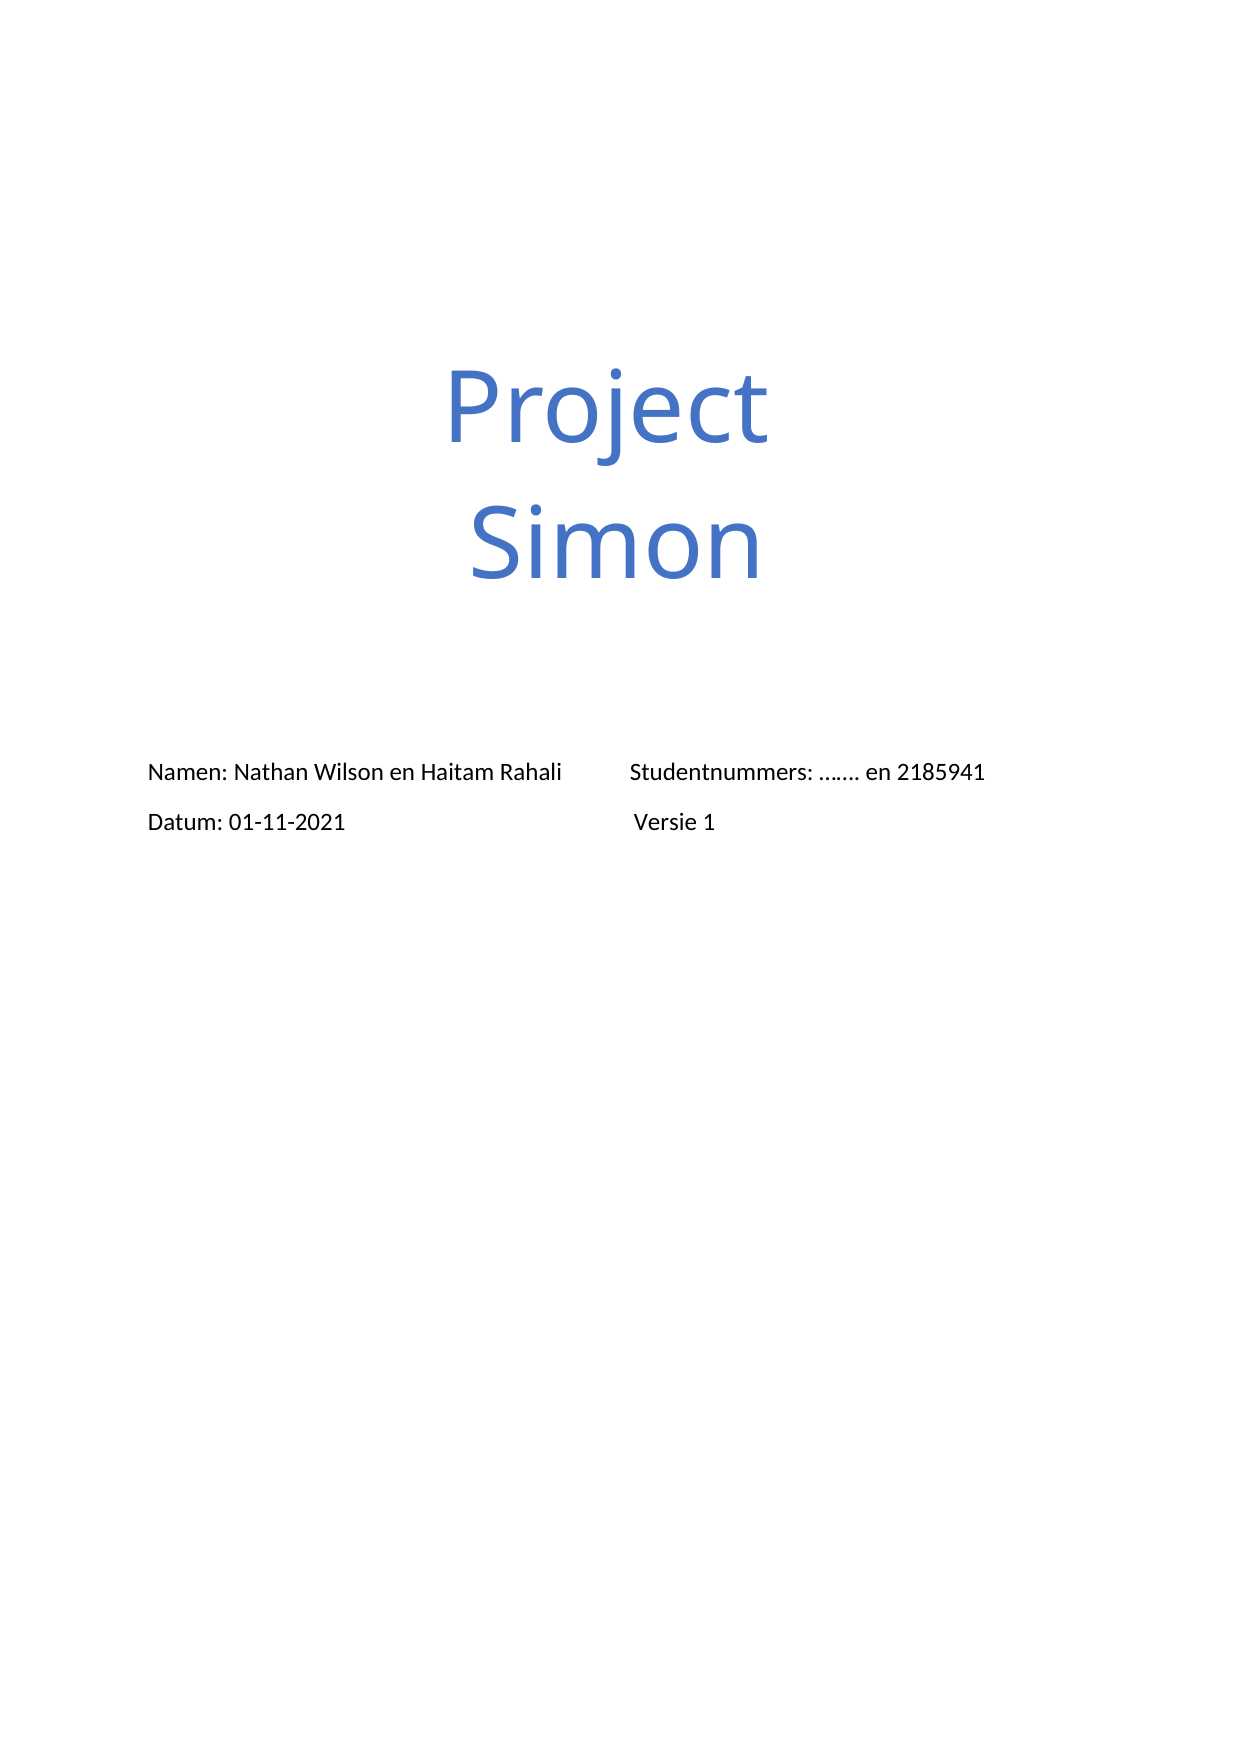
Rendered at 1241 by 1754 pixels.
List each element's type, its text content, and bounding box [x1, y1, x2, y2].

text Datum: 01-11-2021 Versie 1 [148, 806, 1093, 836]
text Namen: Nathan Wilson en Haitam Rahali Studentnummers: ……. en 2185941 [148, 756, 1093, 787]
title Simon [148, 471, 1093, 608]
title Project [148, 335, 1093, 471]
